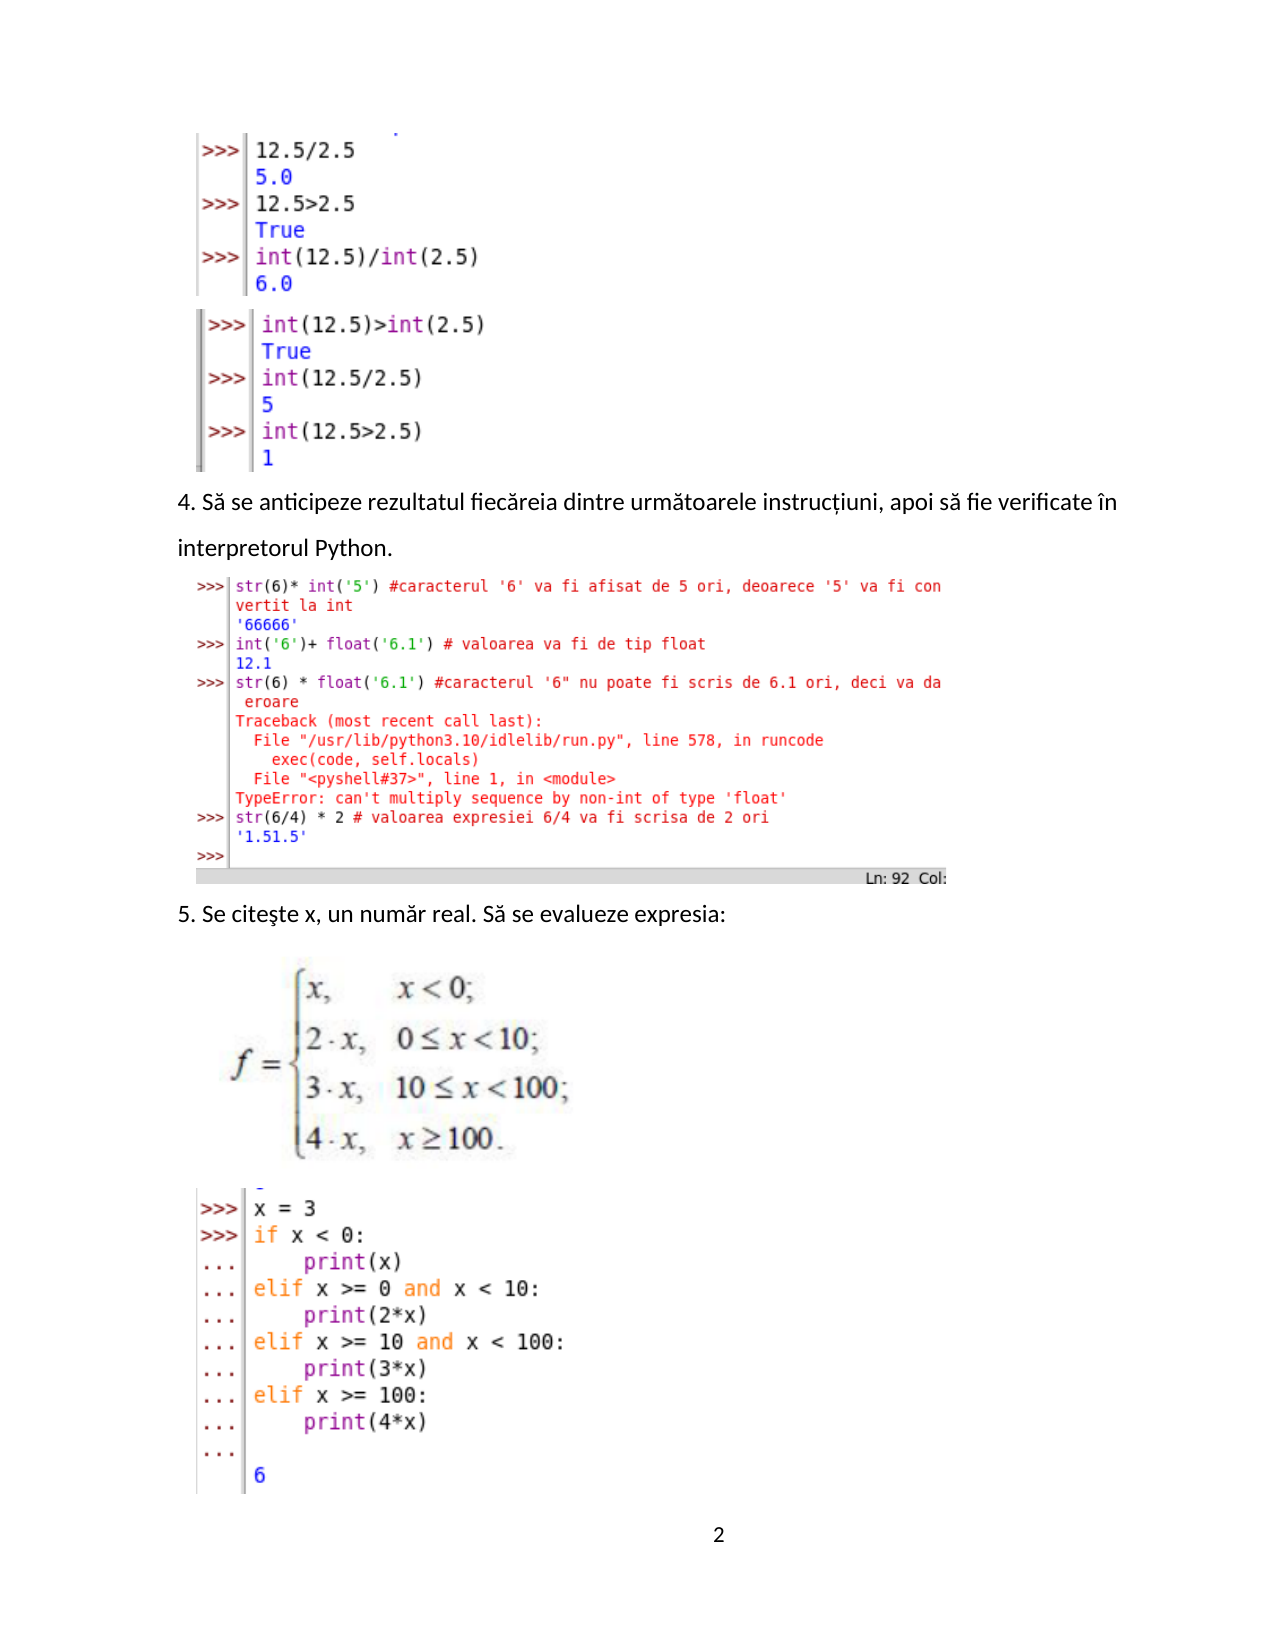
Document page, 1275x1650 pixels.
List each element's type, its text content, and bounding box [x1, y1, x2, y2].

text interpretorul Python. [177, 532, 1186, 562]
text 4. Să se anticipeze rezultatul fiecăreia dintre următoarele instrucțiuni, apoi să fie verificate în [177, 486, 1186, 517]
text 5. Se citeşte x, un număr real. Să se evalueze expresia: [177, 898, 1186, 928]
